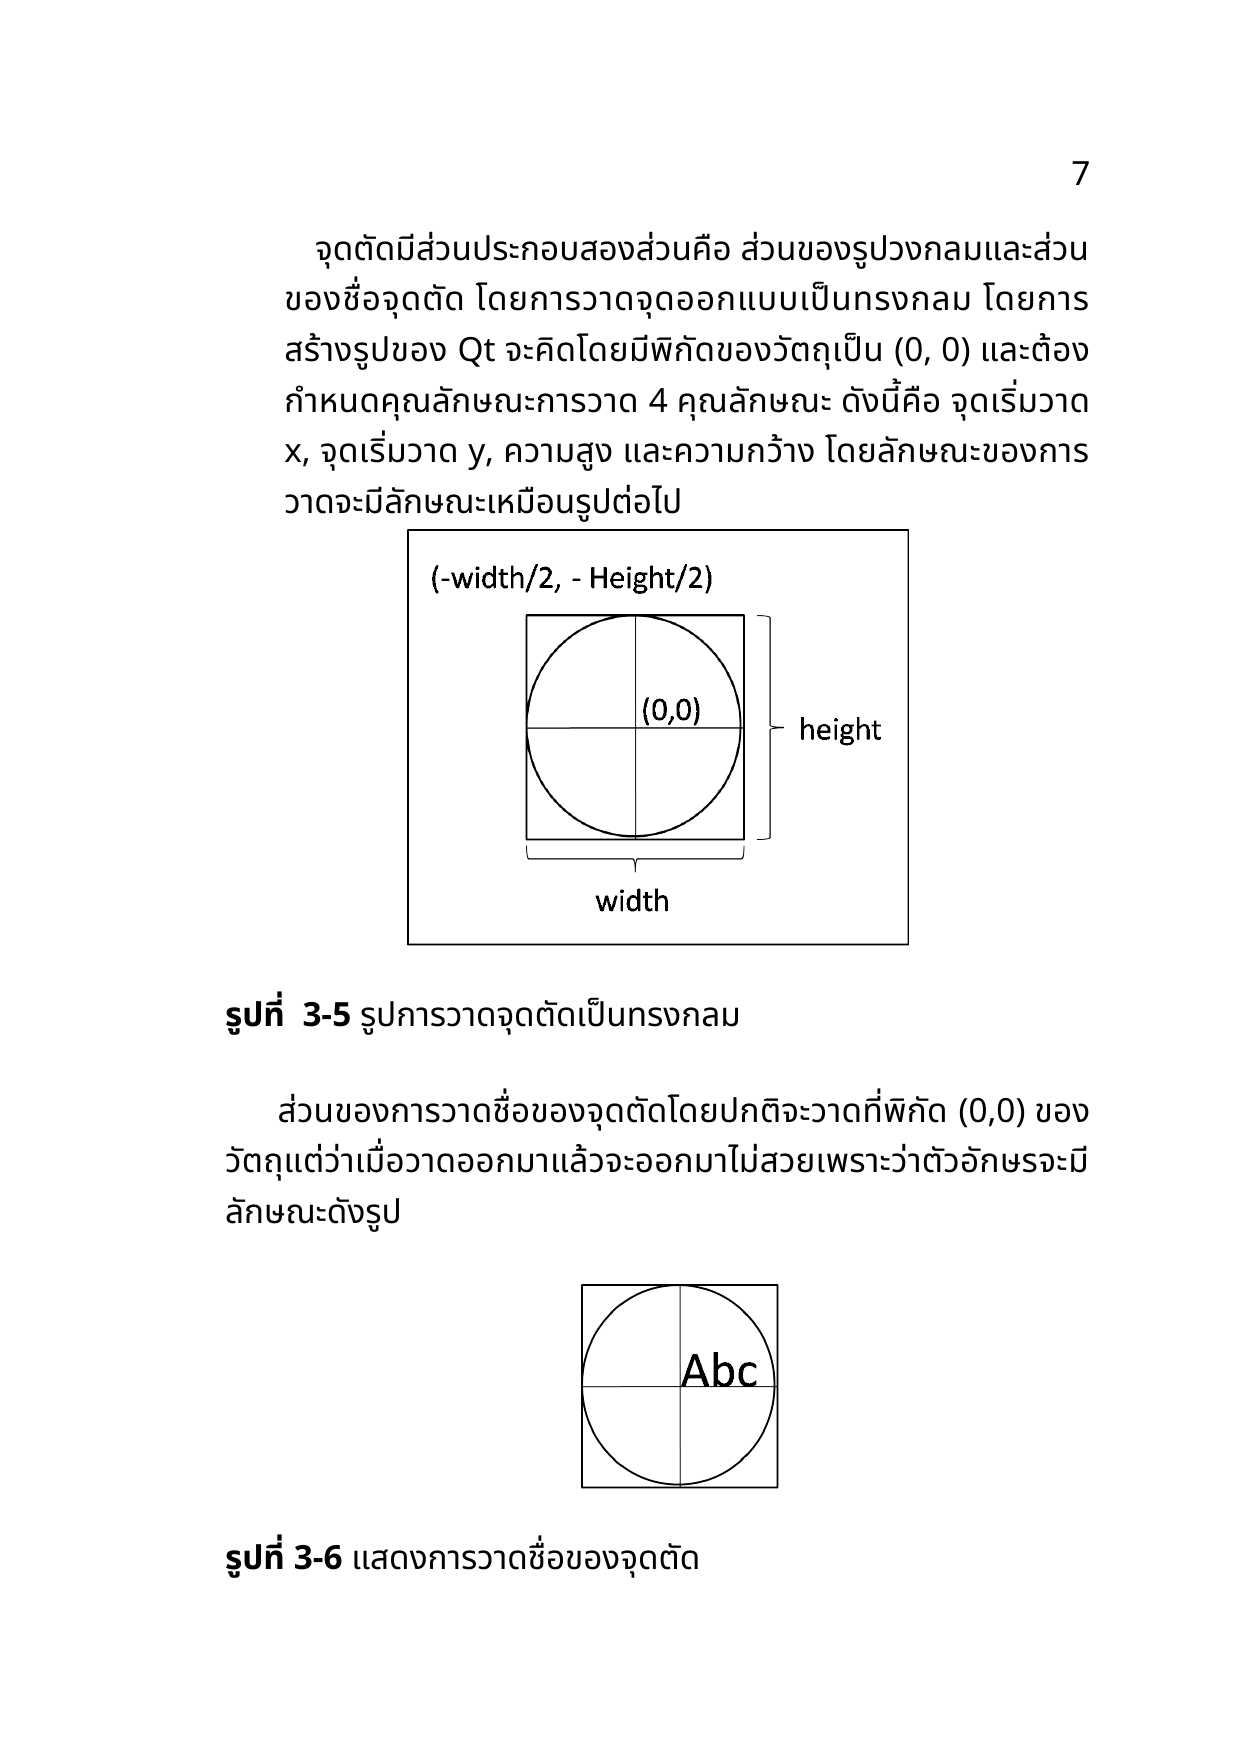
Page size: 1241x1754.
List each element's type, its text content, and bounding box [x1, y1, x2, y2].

text รูปที่ 3-5 รูปการวาดจุดตัดเป็นทรงกลม [225, 991, 1090, 1041]
list จุดตัดมีส่วนประกอบสองส่วนคือ ส่วนของรูปวงกลมและส่วนของชื่อจุดตัด โดยการวาดจุดออกแบบเป็นทรงกลม โดยการสร้างรูปของ Qt จะคิดโดยมีพิกัดของวัตถุเป็น (0, 0) และต้องกำหนดคุณลักษณะการวาด 4 คุณลักษณะ ดังนี้คือ จุดเริ่มวาด x, จุดเริ่มวาด y, ความสูง และความกว้าง โดยลักษณะของการวาดจะมีลักษณะเหมือนรูปต่อไป [284, 225, 1090, 528]
text รูปที่ 3-6 แสดงการวาดชื่อของจุดตัด [225, 1534, 1090, 1584]
picture [406, 528, 909, 946]
text ส่วนของการวาดชื่อของจุดตัดโดยปกติจะวาดที่พิกัด (0,0) ของวัตถุแต่ว่าเมื่อวาดออกมาแล้วจะออกมาไม่สวยเพราะว่าตัวอักษรจะมีลักษณะดังรูป [225, 1087, 1090, 1238]
picture [580, 1283, 788, 1489]
